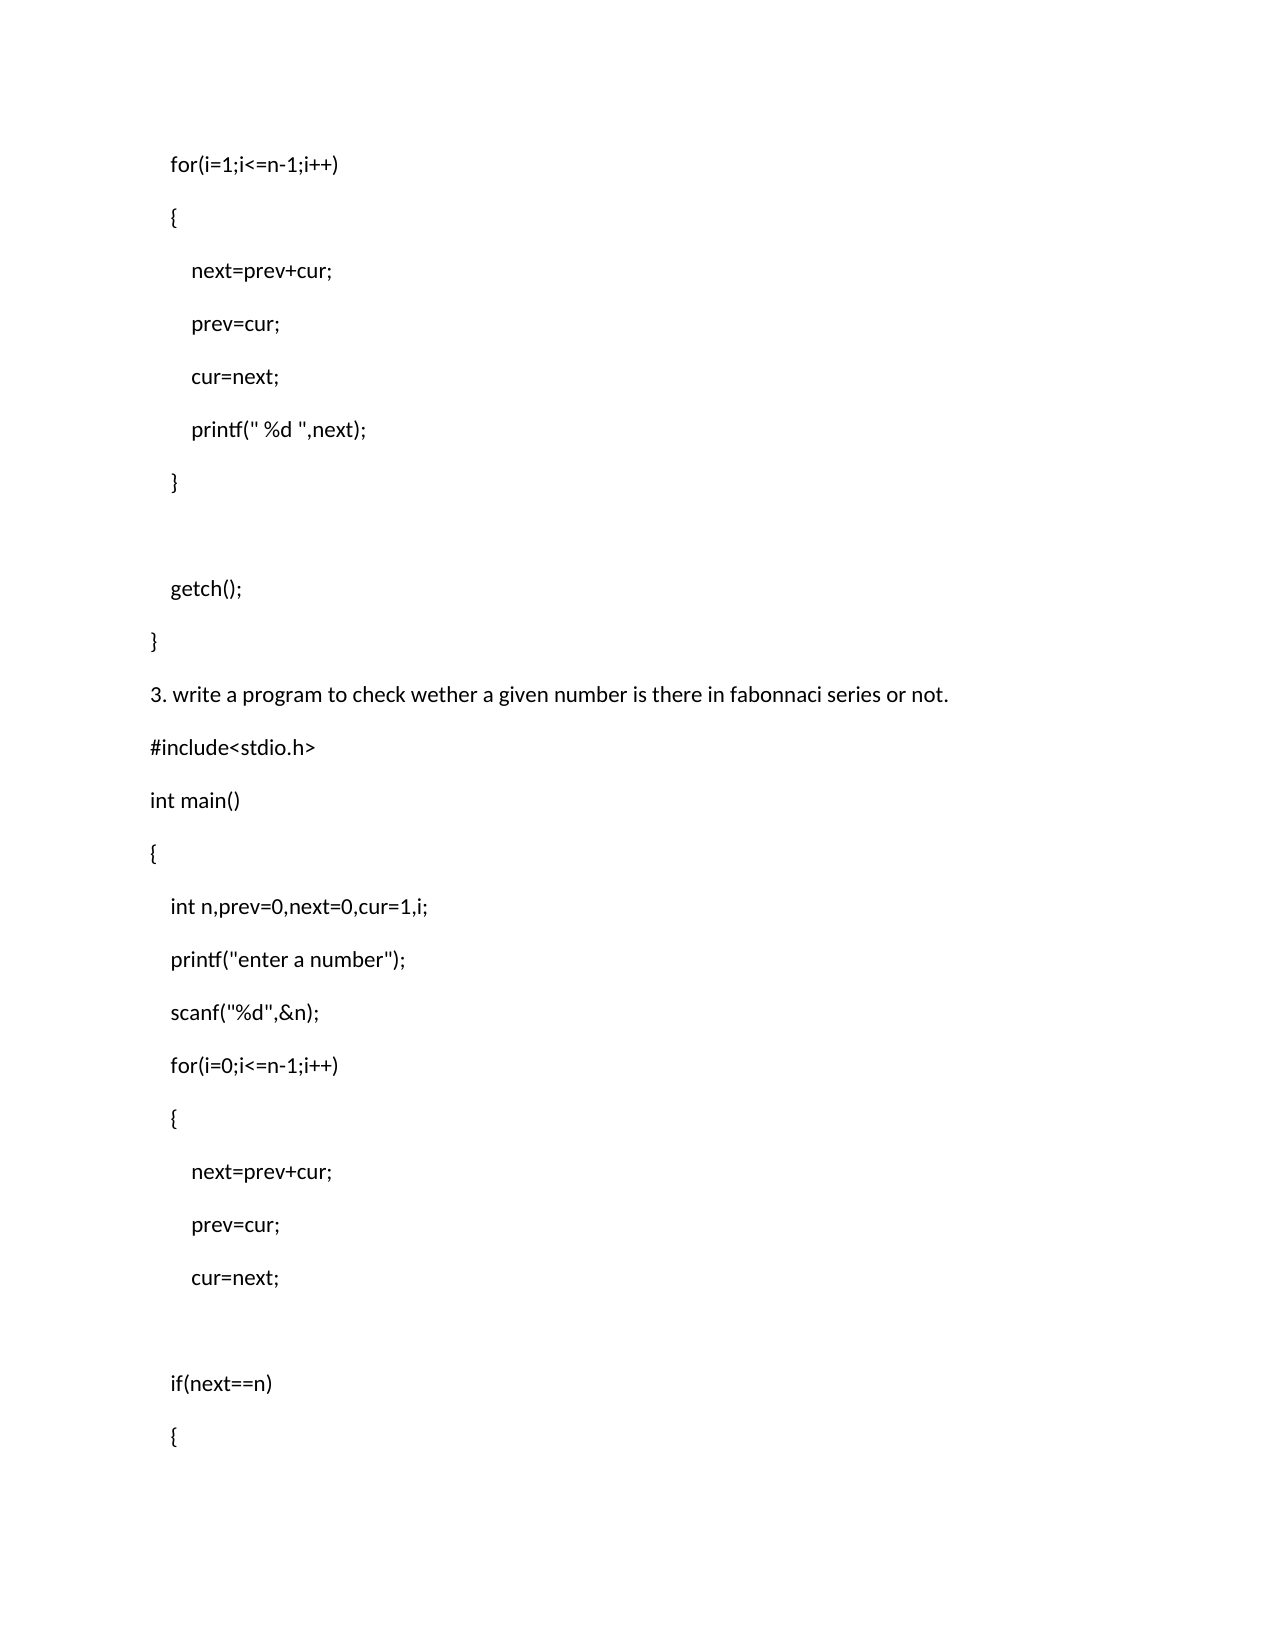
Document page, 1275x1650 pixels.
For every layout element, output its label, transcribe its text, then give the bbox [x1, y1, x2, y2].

text printf(" %d ",next); [150, 415, 1125, 443]
text { [150, 1422, 1125, 1451]
text int main() [150, 786, 1125, 814]
text if(next==n) [150, 1369, 1125, 1397]
text prev=cur; [150, 309, 1125, 337]
text getch(); [150, 574, 1125, 602]
text for(i=1;i<=n-1;i++) [150, 150, 1125, 178]
text cur=next; [150, 1263, 1125, 1291]
text scanf("%d",&n); [150, 998, 1125, 1026]
text } [150, 468, 1125, 496]
text { [150, 1104, 1125, 1132]
text next=prev+cur; [150, 1157, 1125, 1185]
text printf("enter a number"); [150, 945, 1125, 973]
text cur=next; [150, 362, 1125, 390]
text prev=cur; [150, 1210, 1125, 1238]
text } [150, 627, 1125, 655]
text { [150, 203, 1125, 231]
text 3. write a program to check wether a given number is there in fabonnaci series or not. [150, 680, 1125, 708]
text #include<stdio.h> [150, 733, 1125, 761]
text for(i=0;i<=n-1;i++) [150, 1051, 1125, 1079]
text { [150, 839, 1125, 867]
text int n,prev=0,next=0,cur=1,i; [150, 892, 1125, 920]
text next=prev+cur; [150, 256, 1125, 284]
